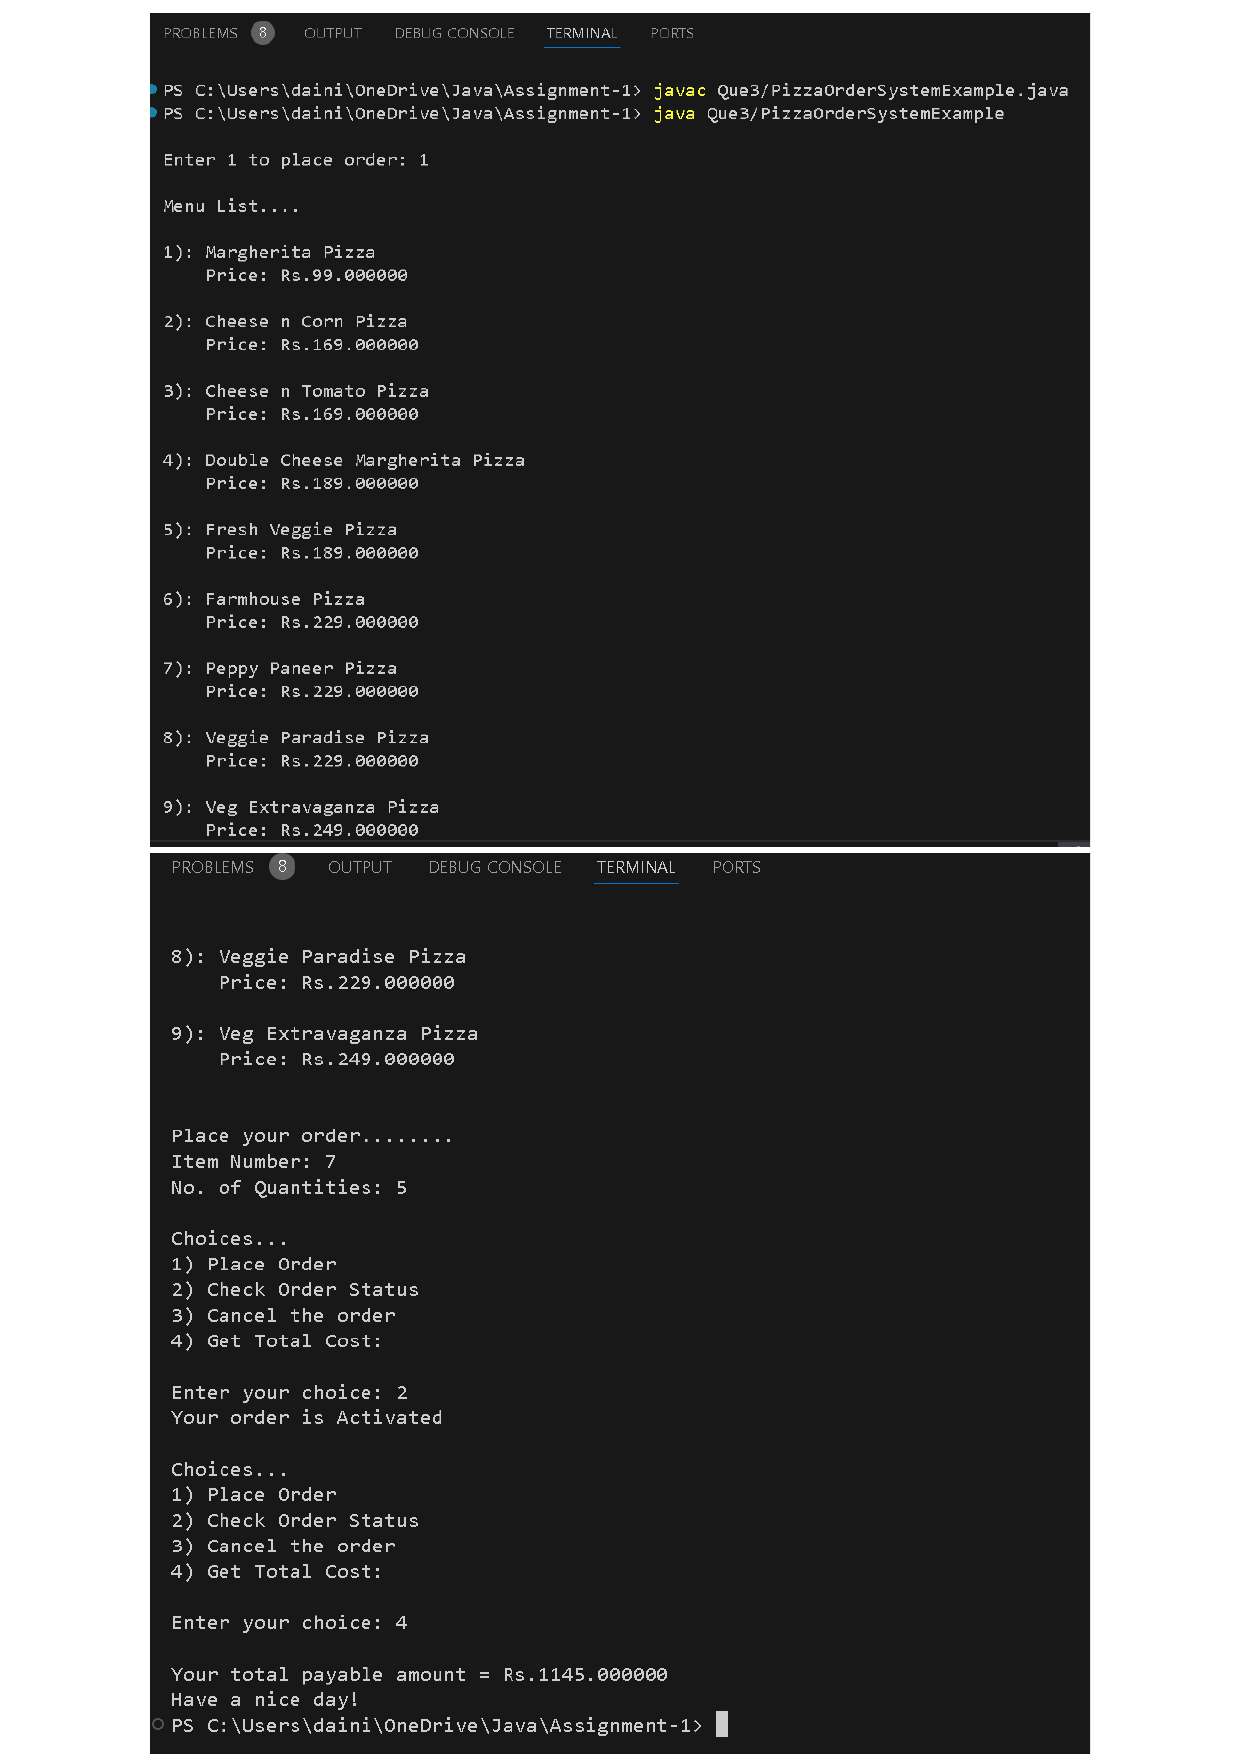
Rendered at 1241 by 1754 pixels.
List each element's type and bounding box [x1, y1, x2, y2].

picture [150, 853, 1091, 1754]
picture [150, 13, 1091, 847]
